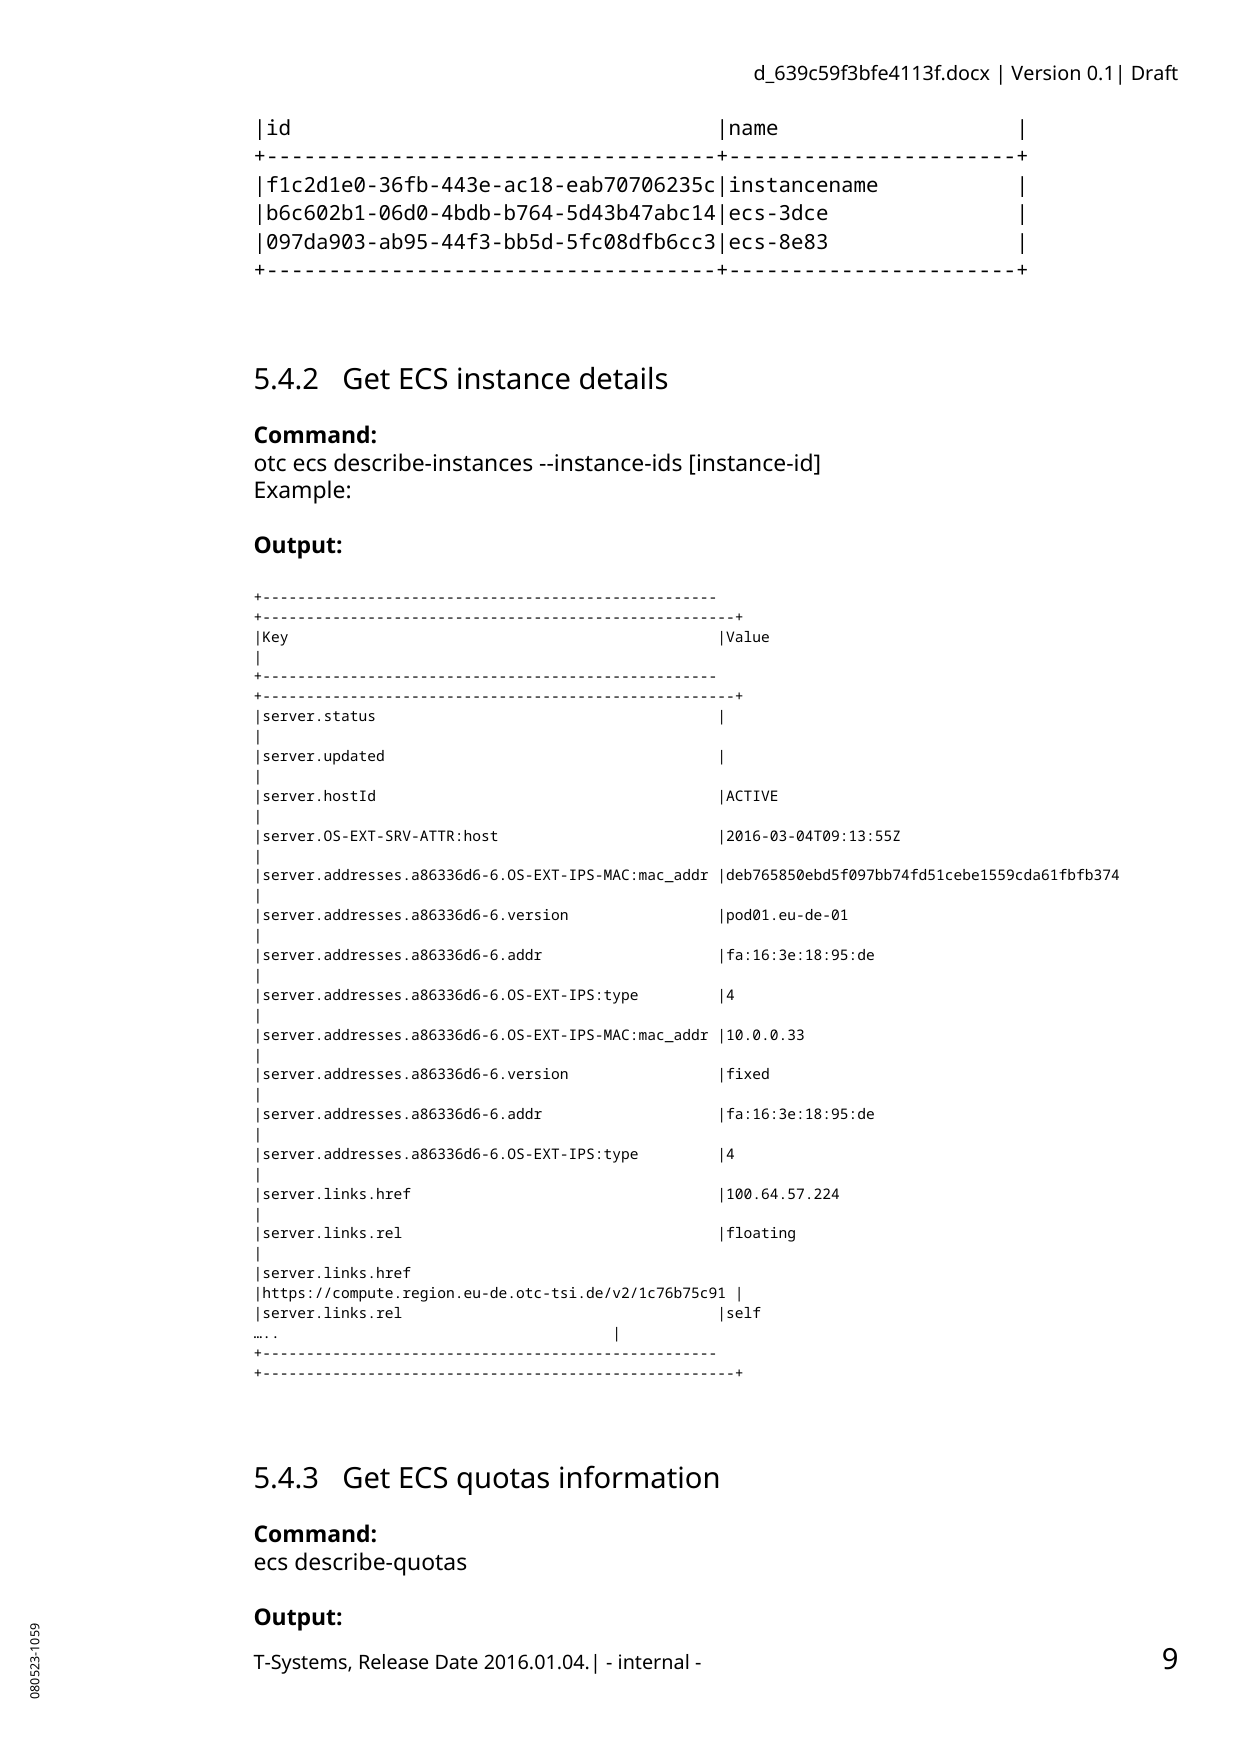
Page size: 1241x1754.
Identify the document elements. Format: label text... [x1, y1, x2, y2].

text |server.addresses.a86336d6-6.OS-EXT-IPS-MAC:mac_addr |deb765850ebd5f097bb74fd51cebe1559cda61fbfb374 | [253, 865, 1178, 905]
text Output: [253, 532, 1178, 559]
text +----------------------------------------------------+------------------------------------------------------+ [253, 587, 1178, 626]
text |server.addresses.a86336d6-6.version |fixed | [253, 1064, 1178, 1104]
text |server.OS-EXT-SRV-ATTR:host |2016-03-04T09:13:55Z | [253, 825, 1178, 865]
text |server.status | | [253, 706, 1178, 746]
text Command: [253, 1520, 1178, 1548]
subtitle Get ECS quotas information [253, 1460, 1178, 1495]
text |server.addresses.a86336d6-6.addr |fa:16:3e:18:95:de | [253, 945, 1178, 984]
text Example: [253, 477, 1178, 504]
text ….. | [253, 1323, 1178, 1343]
text |server.hostId |ACTIVE | [253, 786, 1178, 825]
text ecs describe-quotas [253, 1548, 1178, 1575]
text |b6c602b1-06d0-4bdb-b764-5d43b47abc14|ecs-3dce | [253, 198, 1178, 227]
text |server.addresses.a86336d6-6.OS-EXT-IPS:type |4 | [253, 1144, 1178, 1183]
text otc ecs describe-instances --instance-ids [instance-id] [253, 449, 1178, 477]
text |server.addresses.a86336d6-6.version |pod01.eu-de-01 | [253, 905, 1178, 945]
text |server.links.href |100.64.57.224 | [253, 1183, 1178, 1223]
subtitle Get ECS instance details [253, 361, 1178, 397]
text |server.links.href |https://compute.region.eu-de.otc-tsi.de/v2/1c76b75c91 | [253, 1263, 1178, 1303]
text +----------------------------------------------------+------------------------------------------------------+ [253, 1343, 1178, 1382]
text Command: [253, 422, 1178, 449]
text |id |name | [253, 113, 1178, 142]
text |server.links.rel |self [253, 1303, 1178, 1323]
text |server.addresses.a86336d6-6.OS-EXT-IPS:type |4 | [253, 984, 1178, 1024]
text |server.links.rel |floating | [253, 1223, 1178, 1263]
text +----------------------------------------------------+------------------------------------------------------+ [253, 666, 1178, 706]
text |server.addresses.a86336d6-6.addr |fa:16:3e:18:95:de | [253, 1104, 1178, 1144]
text +------------------------------------+-----------------------+ [253, 255, 1178, 284]
text Output: [253, 1603, 1178, 1630]
text |server.updated | | [253, 746, 1178, 786]
text |Key |Value | [253, 626, 1178, 666]
text |f1c2d1e0-36fb-443e-ac18-eab70706235c|instancename | [253, 170, 1178, 198]
text |097da903-ab95-44f3-bb5d-5fc08dfb6cc3|ecs-8e83 | [253, 227, 1178, 255]
text |server.addresses.a86336d6-6.OS-EXT-IPS-MAC:mac_addr |10.0.0.33 | [253, 1024, 1178, 1064]
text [253, 142, 1178, 170]
